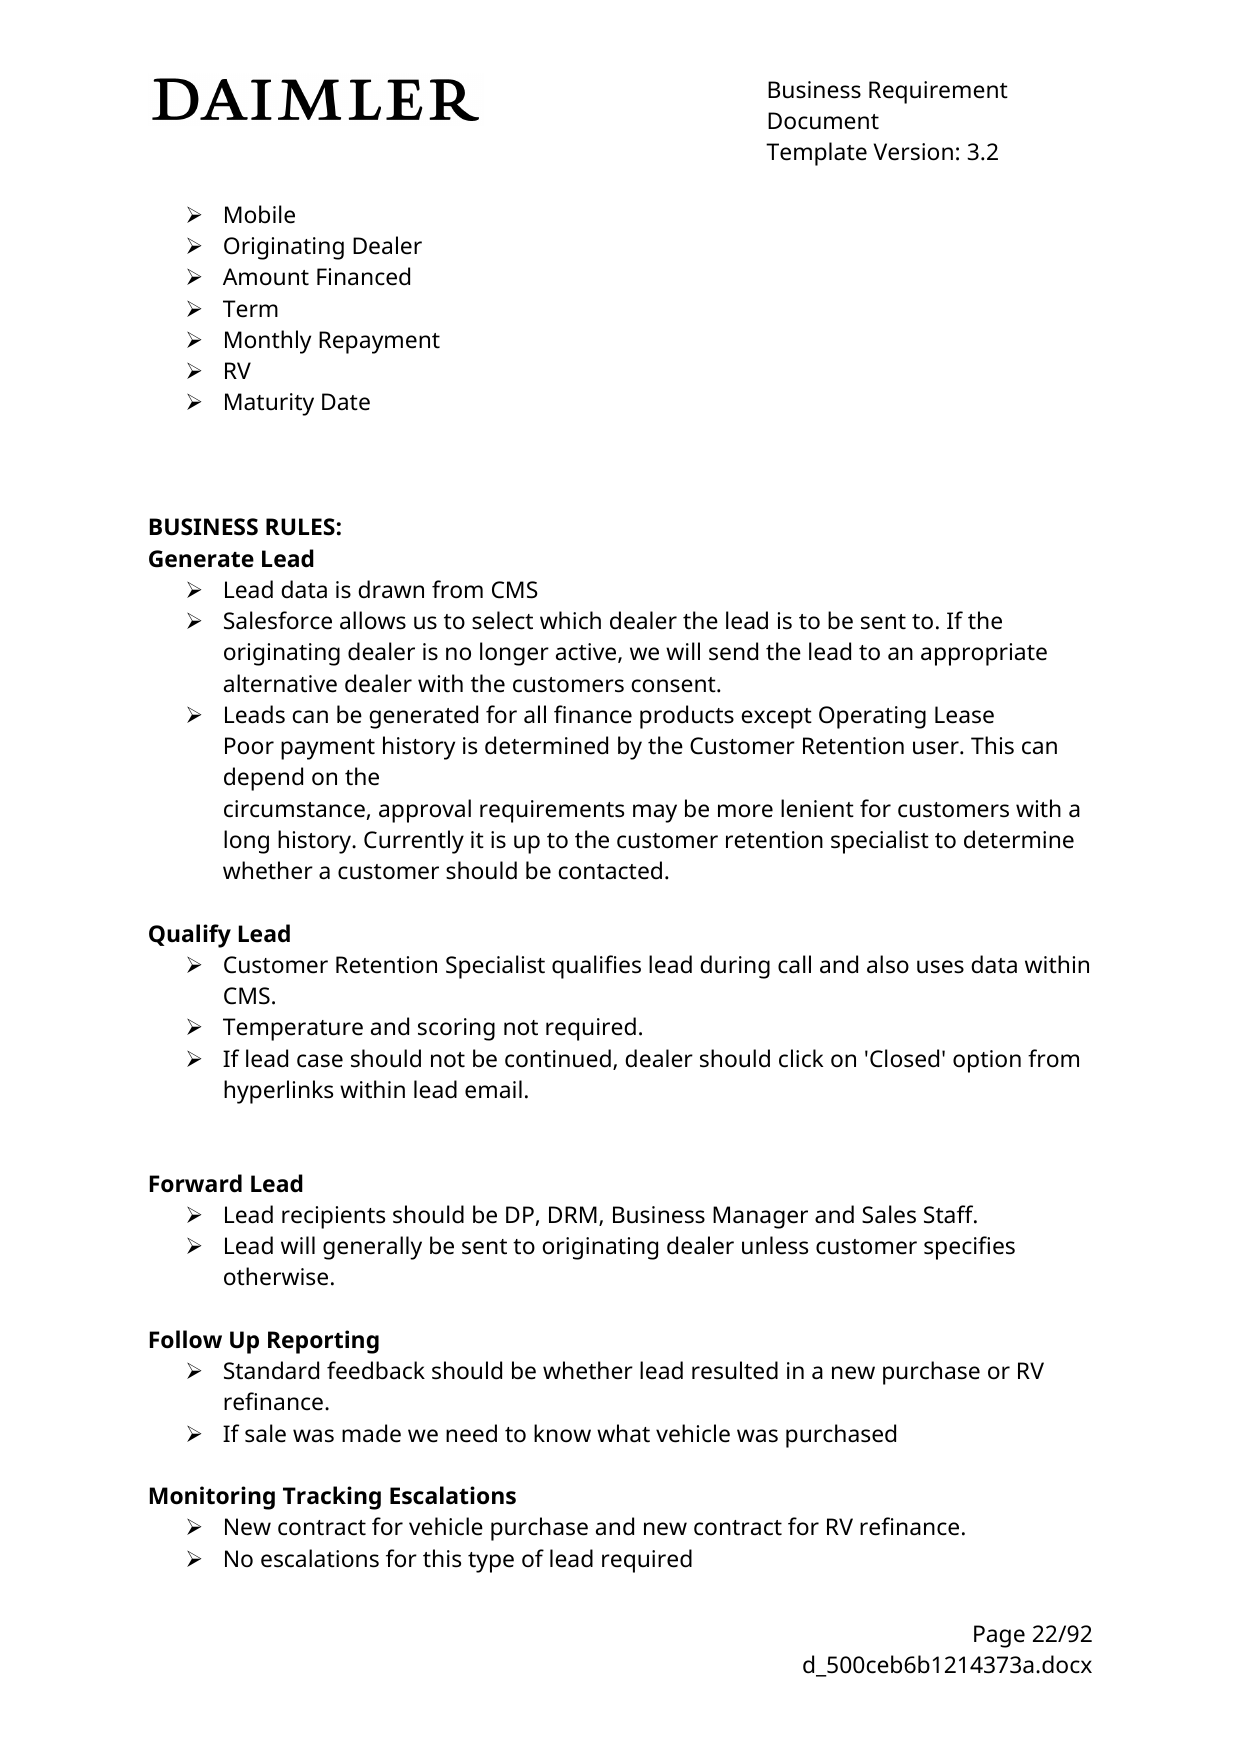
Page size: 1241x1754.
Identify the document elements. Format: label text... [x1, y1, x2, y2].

list RV [185, 355, 1093, 386]
text Qualify Lead [148, 917, 1093, 949]
list Lead data is drawn from CMS [185, 574, 1093, 605]
text Forward Lead [148, 1167, 1093, 1199]
list Temperature and scoring not required. [185, 1011, 1093, 1042]
list Lead recipients should be DP, DRM, Business Manager and Sales Staff. [185, 1199, 1093, 1230]
list Term [185, 292, 1093, 324]
list Standard feedback should be whether lead resulted in a new purchase or RV refinance. [185, 1355, 1093, 1417]
text Monitoring Tracking Escalations [148, 1480, 1093, 1511]
list Leads can be generated for all finance products except Operating Lease Poor payment history is determined by the Customer Retention user. This can depend on the [185, 699, 1093, 792]
text Generate Lead [148, 542, 1093, 574]
list circumstance, approval requirements may be more lenient for customers with a long history. Currently it is up to the customer retention specialist to determine whether a customer should be contacted. [223, 792, 1093, 886]
list No escalations for this type of lead required [185, 1542, 1093, 1574]
list Salesforce allows us to select which dealer the lead is to be sent to. If the originating dealer is no longer active, we will send the lead to an appropriate alternative dealer with the customers consent. [185, 605, 1093, 699]
list Maturity Date [185, 386, 1093, 417]
list If lead case should not be continued, dealer should click on 'Closed' option from hyperlinks within lead email. [185, 1042, 1093, 1105]
text BUSINESS RULES: [148, 511, 1093, 542]
list Lead will generally be sent to originating dealer unless customer specifies otherwise. [185, 1230, 1093, 1292]
list Originating Dealer [185, 230, 1093, 261]
list New contract for vehicle purchase and new contract for RV refinance. [185, 1511, 1093, 1542]
list If sale was made we need to know what vehicle was purchased [185, 1417, 1093, 1449]
list Customer Retention Specialist qualifies lead during call and also uses data within CMS. [185, 949, 1093, 1011]
list Monthly Repayment [185, 324, 1093, 355]
picture [147, 73, 484, 126]
list Amount Financed [185, 261, 1093, 292]
text Follow Up Reporting [148, 1324, 1093, 1355]
list Mobile [185, 199, 1093, 230]
